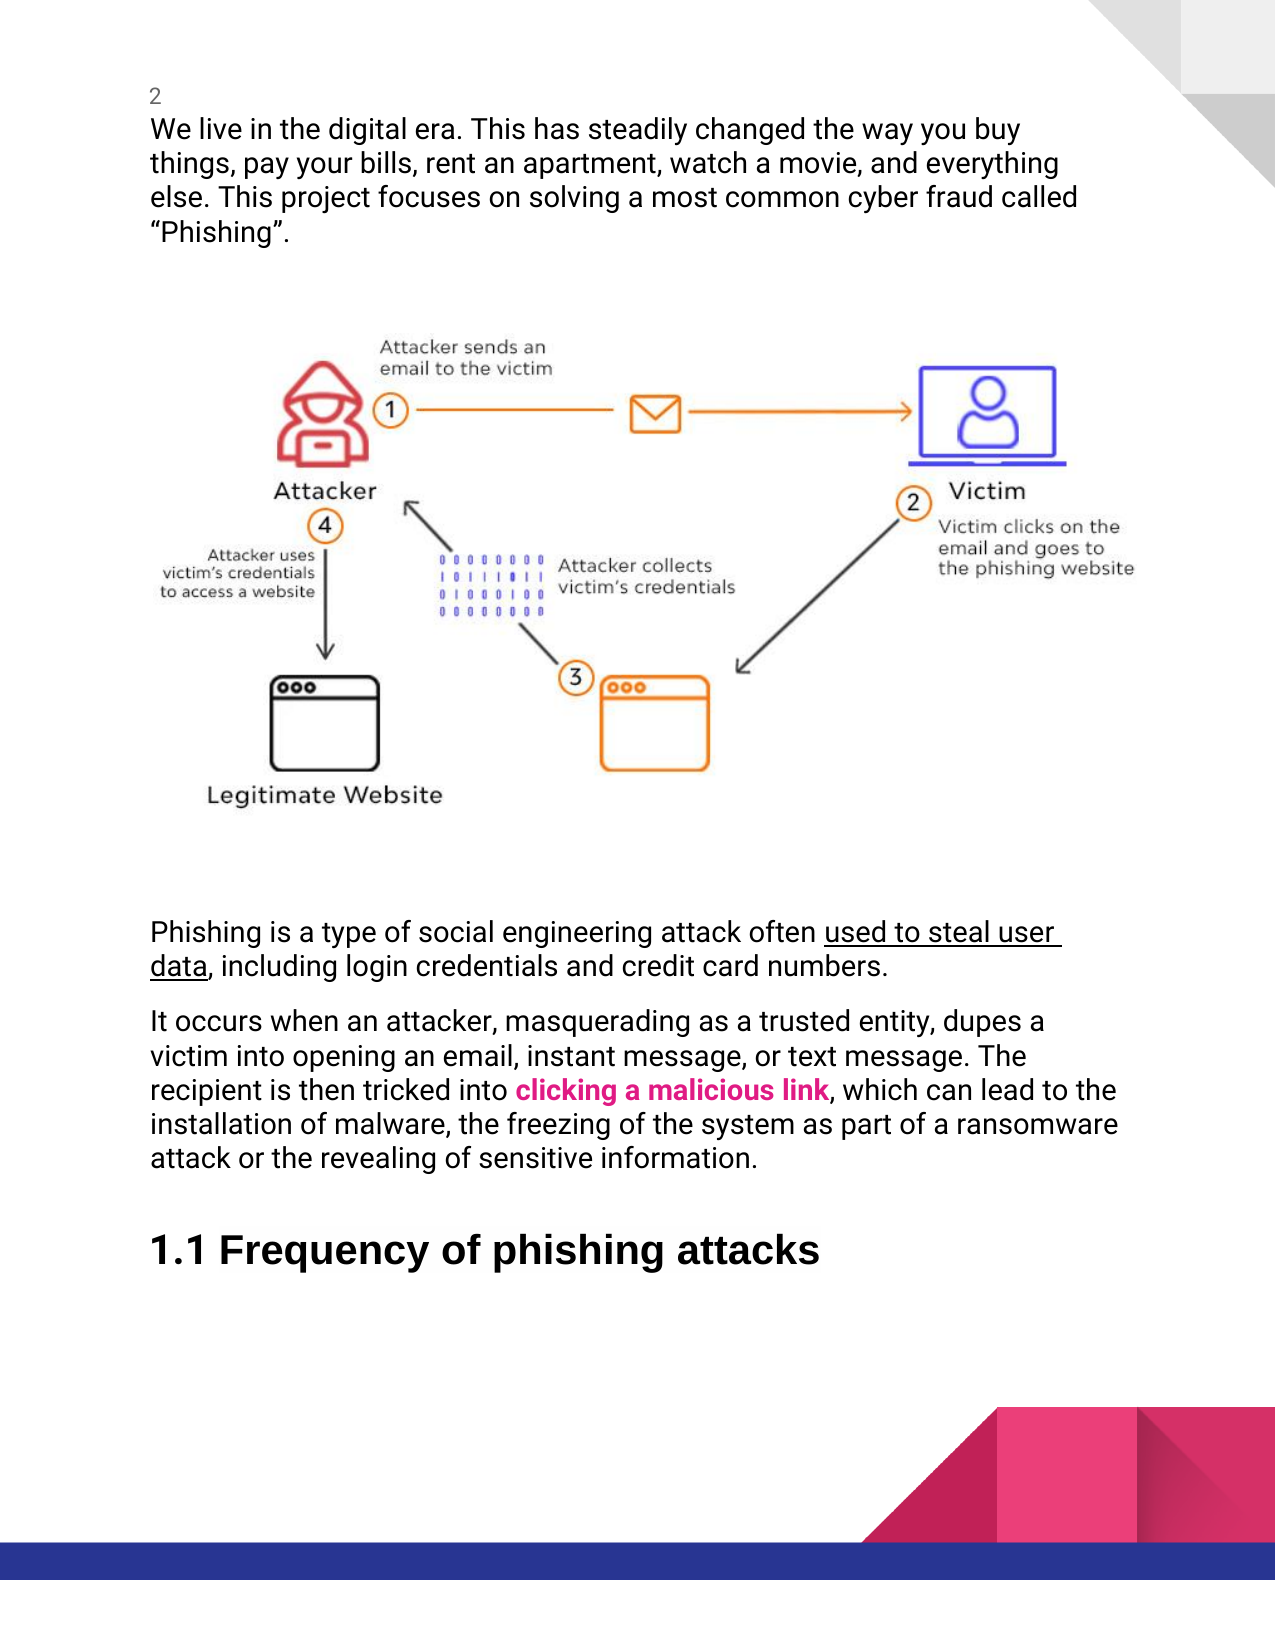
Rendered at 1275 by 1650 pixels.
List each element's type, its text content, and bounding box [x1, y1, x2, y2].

text We live in the digital era. This has steadily changed the way you buy things, pay your bills, rent an apartment, watch a movie, and everything else. This project focuses on solving a most common cyber fraud called “Phishing”. [150, 112, 1125, 249]
text It occurs when an attacker, masquerading as a trusted entity, dupes a victim into opening an email, instant message, or text message. The recipient is then tricked into clicking a malicious link, which can lead to the installation of malware, the freezing of the system as part of a ransomware attack or the revealing of sensitive information. [150, 1005, 1125, 1176]
picture [1087, 0, 1275, 188]
subtitle 1.1 Frequency of phishing attacks [148, 1226, 1125, 1275]
picture [153, 273, 1157, 876]
picture [0, 1405, 1275, 1580]
